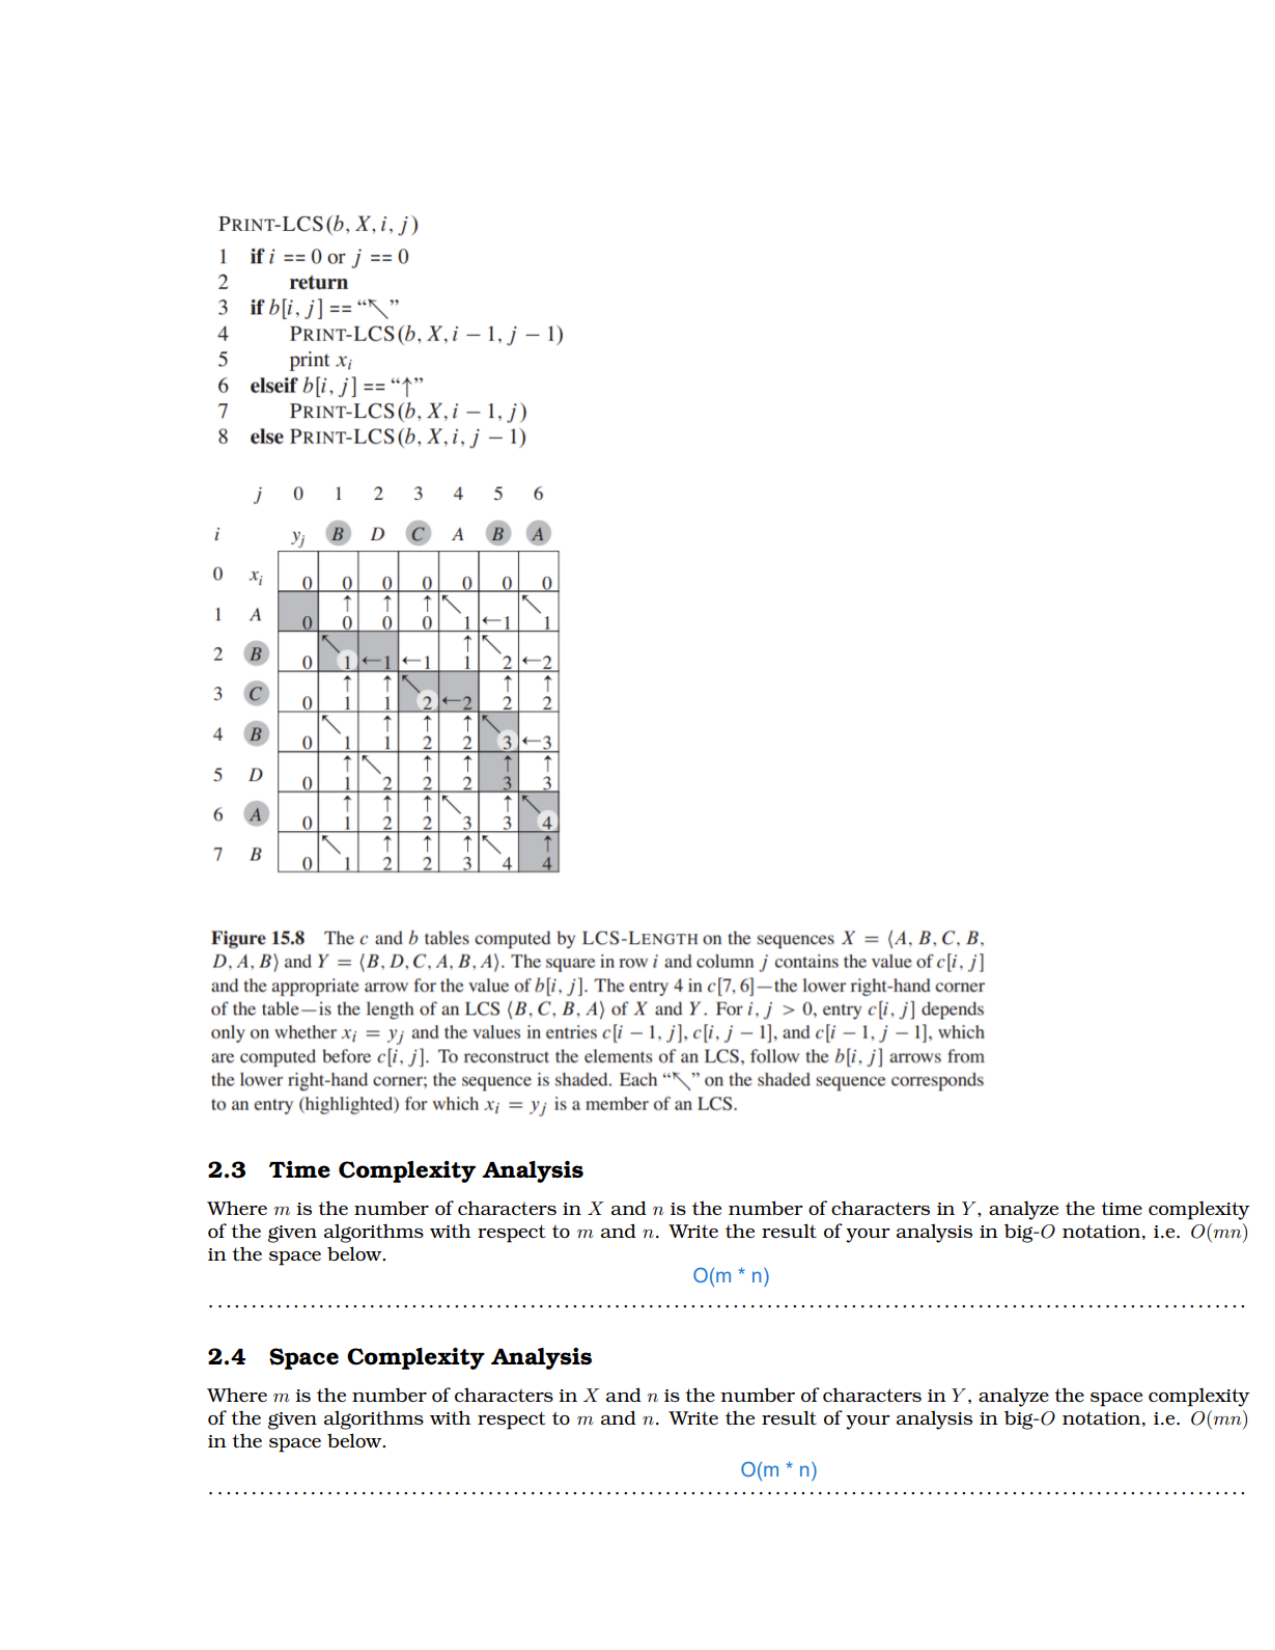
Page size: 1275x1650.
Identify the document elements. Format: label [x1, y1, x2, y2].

picture [150, 150, 1275, 1501]
